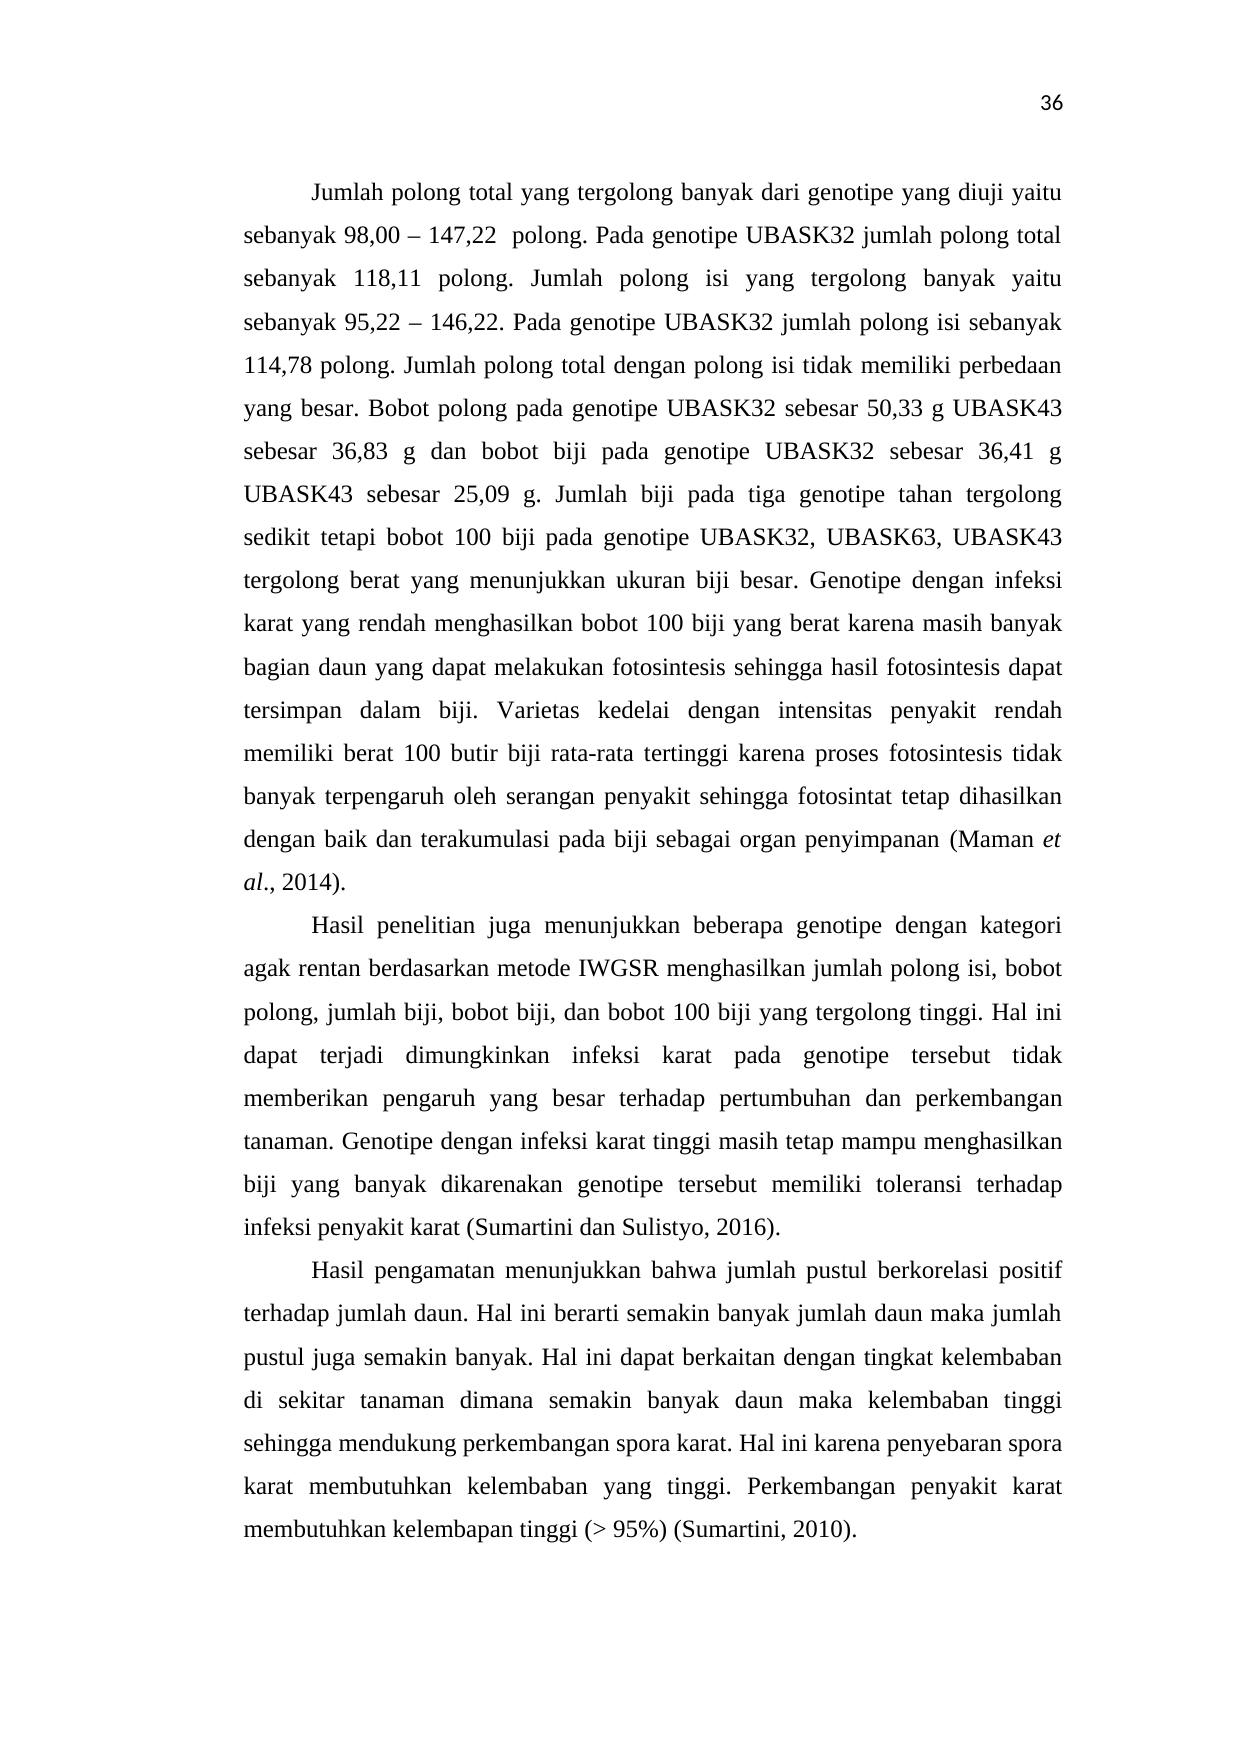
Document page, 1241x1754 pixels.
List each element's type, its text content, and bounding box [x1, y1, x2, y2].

list Hasil penelitian juga menunjukkan beberapa genotipe dengan kategori agak rentan berdasarkan metode IWGSR menghasilkan jumlah polong isi, bobot polong, jumlah biji, bobot biji, dan bobot 100 biji yang tergolong tinggi. Hal ini dapat terjadi dimungkinkan infeksi karat pada genotipe tersebut tidak memberikan pengaruh yang besar terhadap pertumbuhan dan perkembangan tanaman. Genotipe dengan infeksi karat tinggi masih tetap mampu menghasilkan biji yang banyak dikarenakan genotipe tersebut memiliki toleransi terhadap infeksi penyakit karat (Sumartini dan Sulistyo, 2016). [243, 910, 1063, 1241]
list Jumlah polong total yang tergolong banyak dari genotipe yang diuji yaitu sebanyak 98,00 – 147,22 polong. Pada genotipe UBASK32 jumlah polong total sebanyak 118,11 polong. Jumlah polong isi yang tergolong banyak yaitu sebanyak 95,22 – 146,22. Pada genotipe UBASK32 jumlah polong isi sebanyak 114,78 polong. Jumlah polong total dengan polong isi tidak memiliki perbedaan yang besar. Bobot polong pada genotipe UBASK32 sebesar 50,33 g UBASK43 sebesar 36,83 g dan bobot biji pada genotipe UBASK32 sebesar 36,41 g UBASK43 sebesar 25,09 g. Jumlah biji pada tiga genotipe tahan tergolong sedikit tetapi bobot 100 biji pada genotipe UBASK32, UBASK63, UBASK43 tergolong berat yang menunjukkan ukuran biji besar. Genotipe dengan infeksi karat yang rendah menghasilkan bobot 100 biji yang berat karena masih banyak bagian daun yang dapat melakukan fotosintesis sehingga hasil fotosintesis dapat tersimpan dalam biji. Varietas kedelai dengan intensitas penyakit rendah memiliki berat 100 butir biji rata-rata tertinggi karena proses fotosintesis tidak banyak terpengaruh oleh serangan penyakit sehingga fotosintat tetap dihasilkan dengan baik dan terakumulasi pada biji sebagai organ penyimpanan (Maman et al., 2014). [243, 177, 1063, 896]
list Hasil pengamatan menunjukkan bahwa jumlah pustul berkorelasi positif terhadap jumlah daun. Hal ini berarti semakin banyak jumlah daun maka jumlah pustul juga semakin banyak. Hal ini dapat berkaitan dengan tingkat kelembaban di sekitar tanaman dimana semakin banyak daun maka kelembaban tinggi sehingga mendukung perkembangan spora karat. Hal ini karena penyebaran spora karat membutuhkan kelembaban yang tinggi. Perkembangan penyakit karat membutuhkan kelembapan tinggi (> 95%) (Sumartini, 2010). [243, 1255, 1063, 1543]
